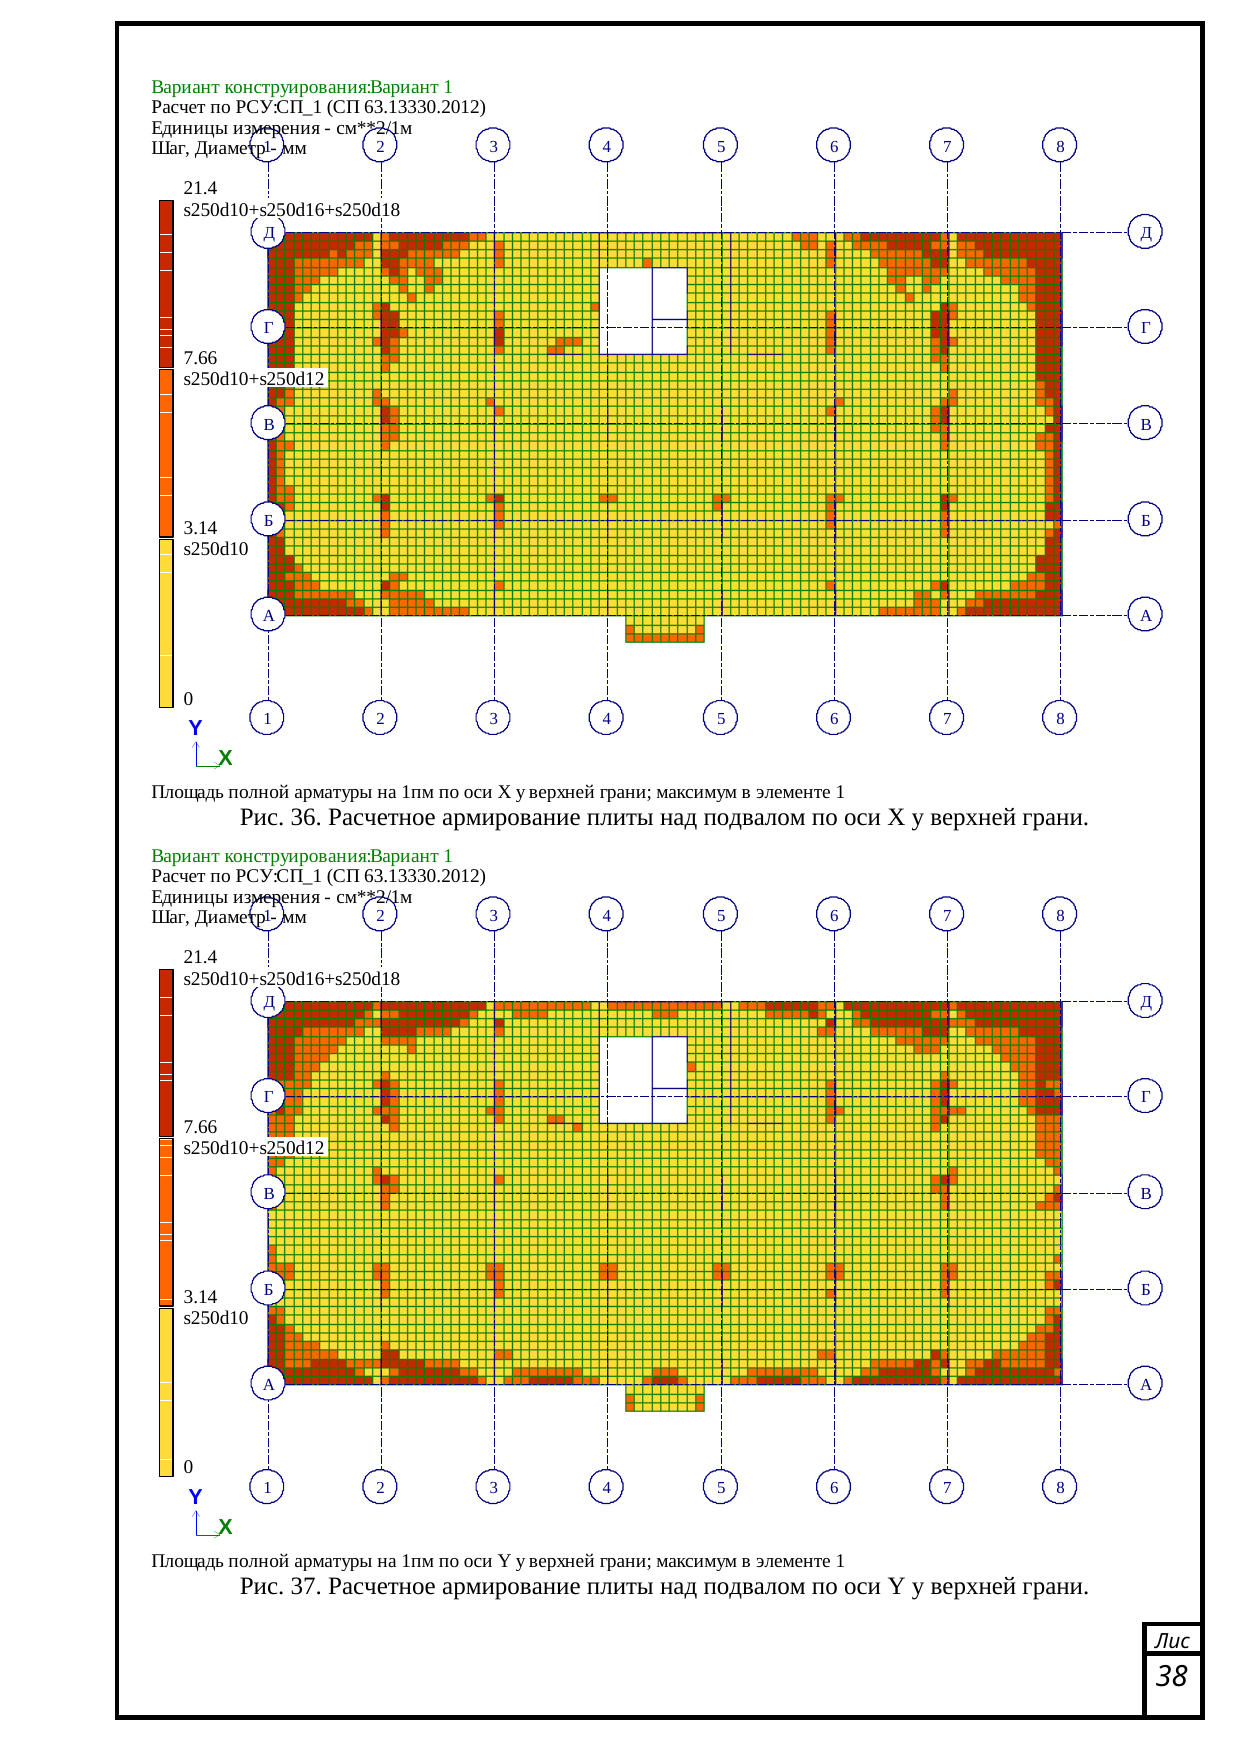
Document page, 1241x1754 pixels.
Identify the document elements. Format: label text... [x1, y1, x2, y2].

text Рис. 36. Расчетное армирование плиты над подвалом по оси Х у верхней грани. [148, 802, 1181, 830]
text Рис. 37. Расчетное армирование плиты над подвалом по оси Y у верхней грани. [148, 1571, 1181, 1599]
